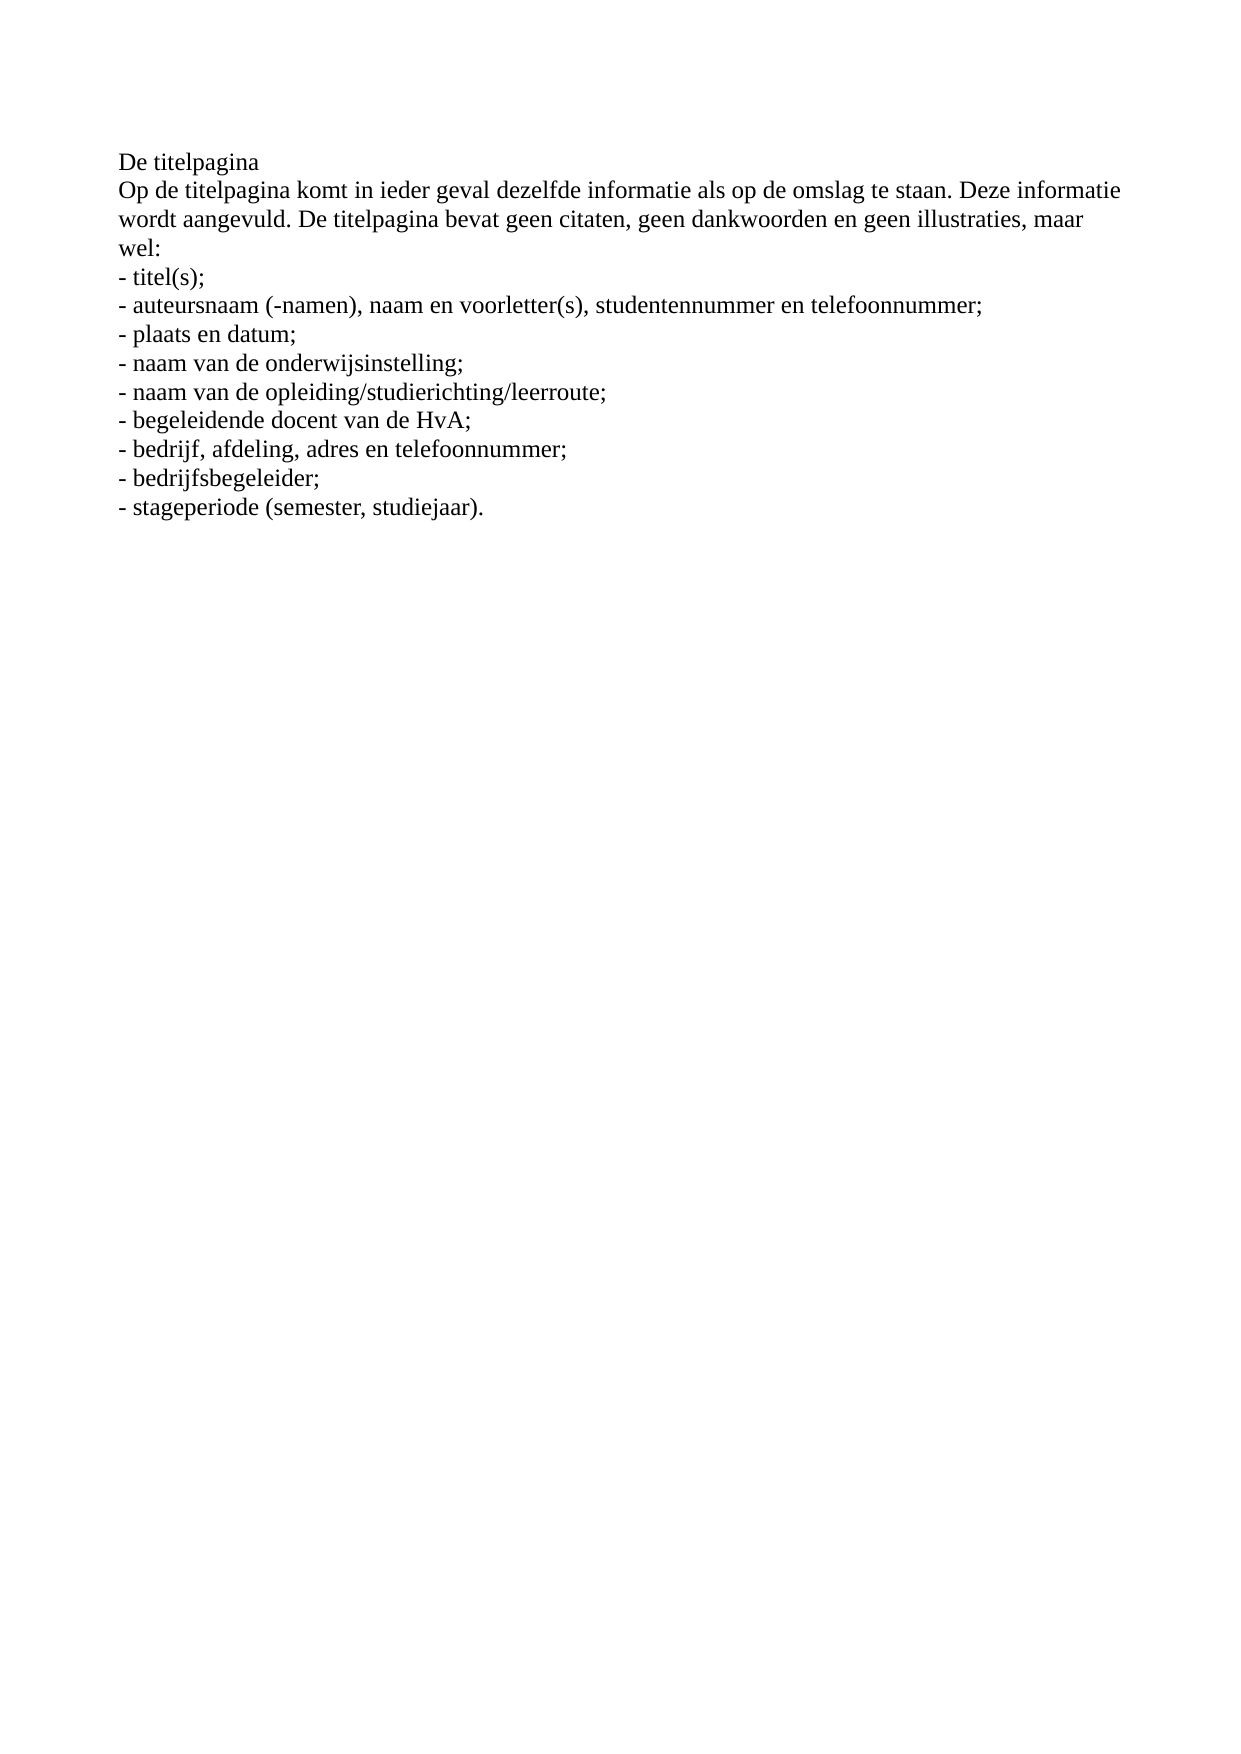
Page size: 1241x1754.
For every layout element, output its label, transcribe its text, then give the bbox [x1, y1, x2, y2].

text - begeleidende docent van de HvA; [118, 406, 1122, 434]
text - plaats en datum; [118, 319, 1122, 348]
text - naam van de onderwijsinstelling; [118, 348, 1122, 377]
text - titel(s); [118, 262, 1122, 291]
text - naam van de opleiding/studierichting/leerroute; [118, 377, 1122, 406]
text wordt aangevuld. De titelpagina bevat geen citaten, geen dankwoorden en geen illustraties, maar wel: [118, 204, 1122, 262]
text Op de titelpagina komt in ieder geval dezelfde informatie als op de omslag te staan. Deze informatie [118, 176, 1122, 204]
text - auteursnaam (-namen), naam en voorletter(s), studentennummer en telefoonnummer; [118, 291, 1122, 319]
text De titelpagina [118, 147, 1122, 176]
text - stageperiode (semester, studiejaar). [118, 492, 1122, 521]
text - bedrijfsbegeleider; [118, 463, 1122, 492]
text - bedrijf, afdeling, adres en telefoonnummer; [118, 434, 1122, 463]
